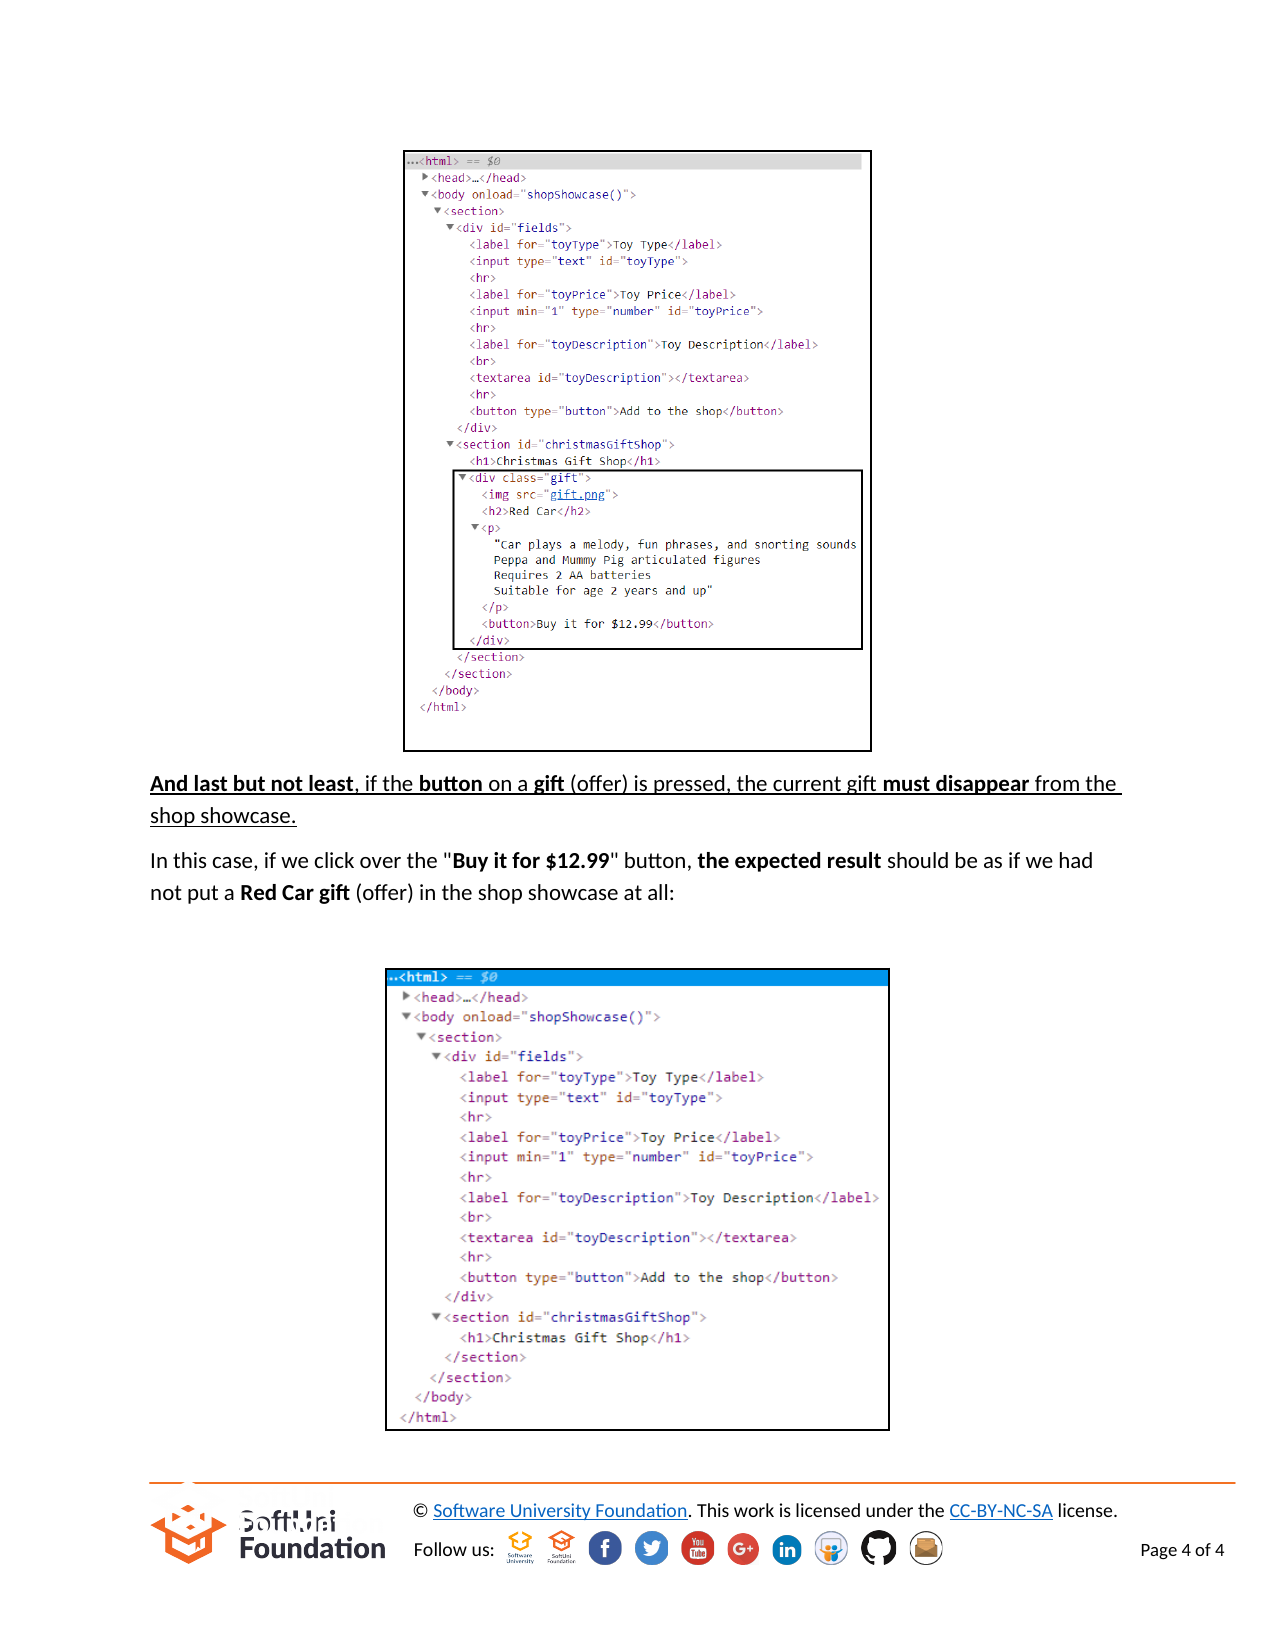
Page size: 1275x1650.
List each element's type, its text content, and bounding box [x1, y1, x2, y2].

picture [772, 1556, 781, 1565]
picture [793, 1556, 802, 1565]
picture [786, 1547, 795, 1556]
picture [506, 1531, 534, 1565]
picture [793, 1535, 802, 1544]
picture [547, 1530, 576, 1565]
picture [772, 1535, 781, 1544]
picture [150, 1480, 385, 1564]
picture [681, 1531, 715, 1565]
picture [727, 1533, 759, 1565]
picture [909, 1531, 943, 1565]
picture [861, 1530, 897, 1565]
picture [405, 152, 870, 750]
picture [588, 1531, 622, 1565]
picture [814, 1531, 848, 1565]
text In this case, if we click over the "Buy it for $12.99" button, the expected result should be as if we had not put a Red Car gift (offer) in the shop showcase at all: [150, 846, 1125, 906]
picture [635, 1531, 668, 1565]
picture [387, 970, 888, 1429]
text Аnd last but not least, if the button on a gift (offer) is pressed, the current gift must disappear from the shop showcase. [150, 769, 1125, 829]
